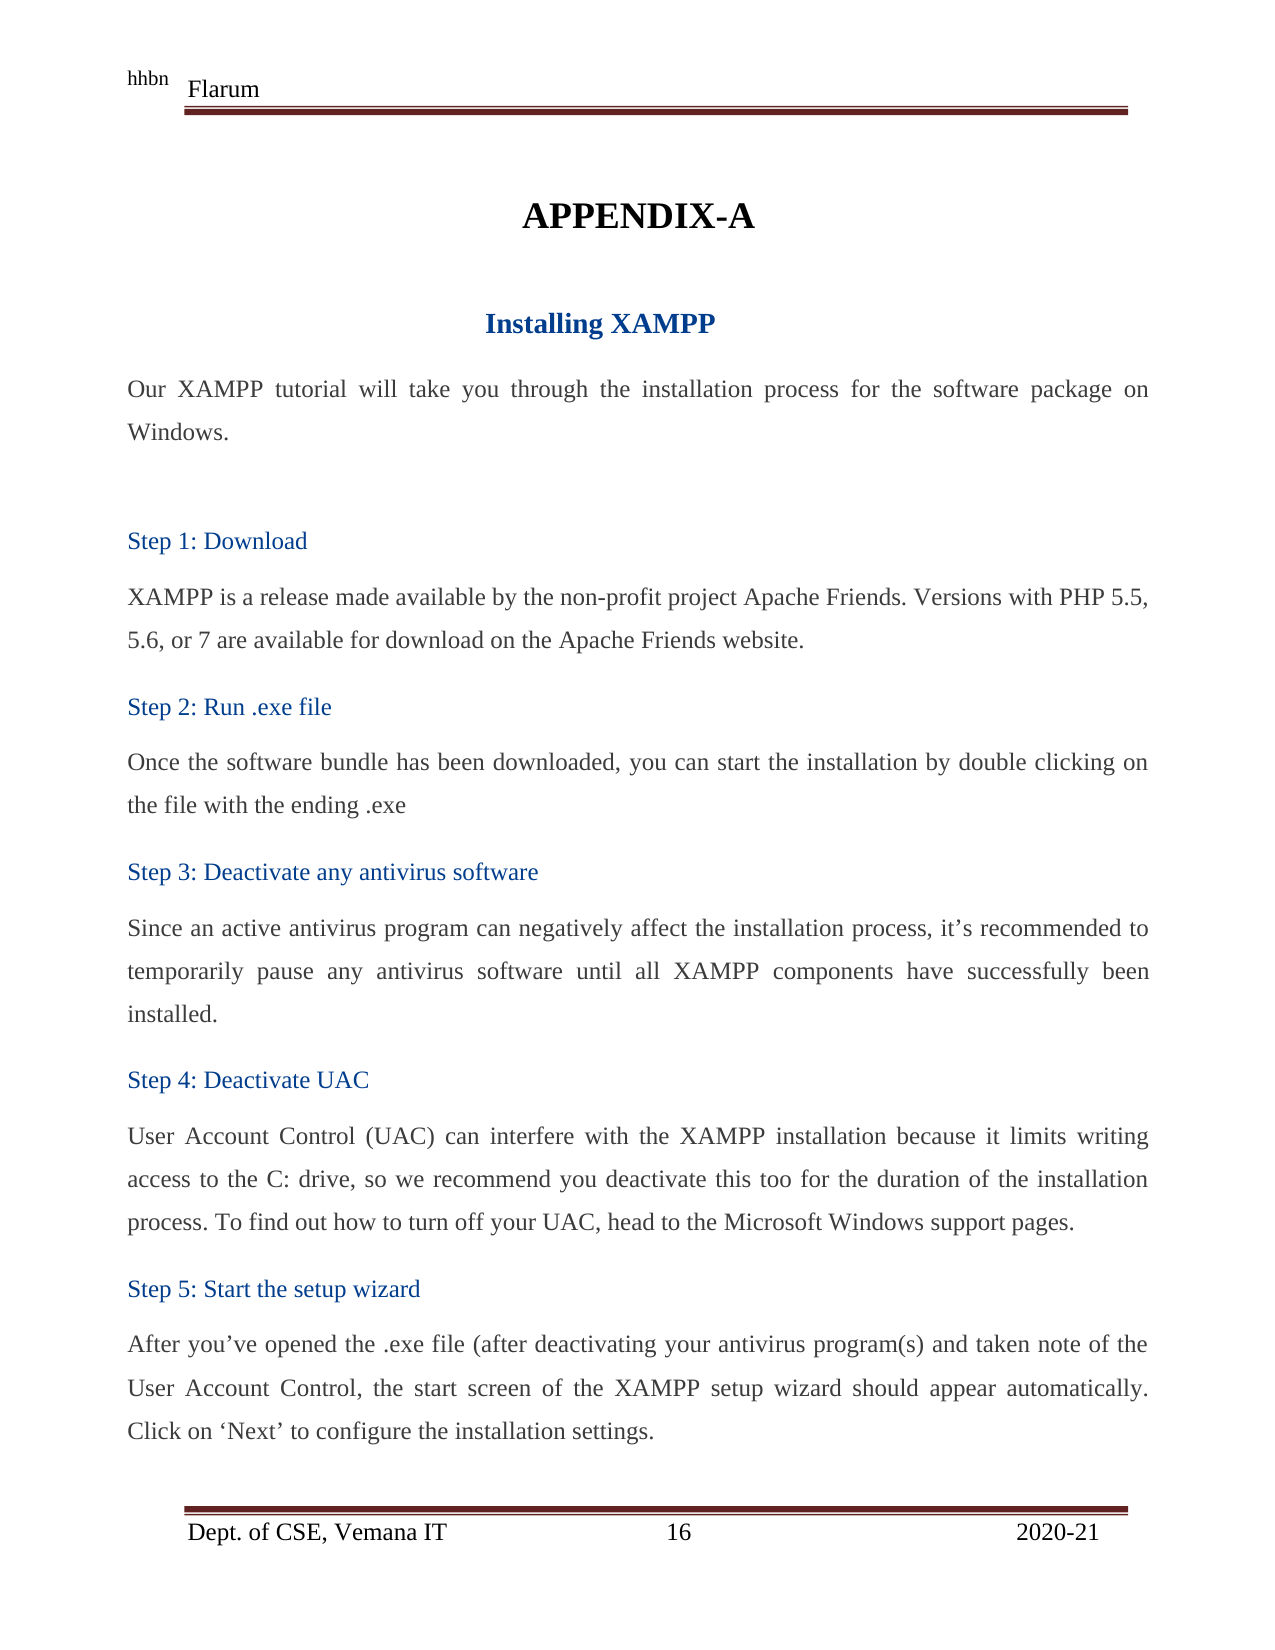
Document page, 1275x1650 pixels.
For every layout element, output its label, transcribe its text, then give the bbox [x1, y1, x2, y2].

text Since an active antivirus program can negatively affect the installation process, it’s recommended to temporarily pause any antivirus software until all XAMPP components have successfully been installed. [127, 913, 1150, 1028]
subtitle Step 5: Start the setup wizard [127, 1274, 1150, 1303]
subtitle Step 4: Deactivate UAC [127, 1066, 1150, 1094]
text Once the software bundle has been downloaded, you can start the installation by double clicking on the file with the ending .exe [127, 747, 1150, 819]
subtitle Step 1: Download [127, 526, 1150, 555]
subtitle Step 2: Run .exe file [127, 692, 1150, 721]
text APPENDIX-A [127, 194, 1150, 237]
text XAMPP is a release made available by the non-profit project Apache Friends. Versions with PHP 5.5, 5.6, or 7 are available for download on the Apache Friends website. [127, 582, 1150, 654]
subtitle Step 3: Deactivate any antivirus software [127, 857, 1150, 886]
text Our XAMPP tutorial will take you through the installation process for the software package on Windows. [127, 374, 1150, 446]
subtitle Installing XAMPP [127, 296, 1073, 339]
text User Account Control (UAC) can interfere with the XAMPP installation because it limits writing access to the C: drive, so we recommend you deactivate this too for the duration of the installation process. To find out how to turn off your UAC, head to the Microsoft Windows support pages. [127, 1121, 1150, 1236]
text After you’ve opened the .exe file (after deactivating your antivirus program(s) and taken note of the User Account Control, the start screen of the XAMPP setup wizard should appear automatically. Click on ‘Next’ to configure the installation settings. [127, 1329, 1150, 1444]
